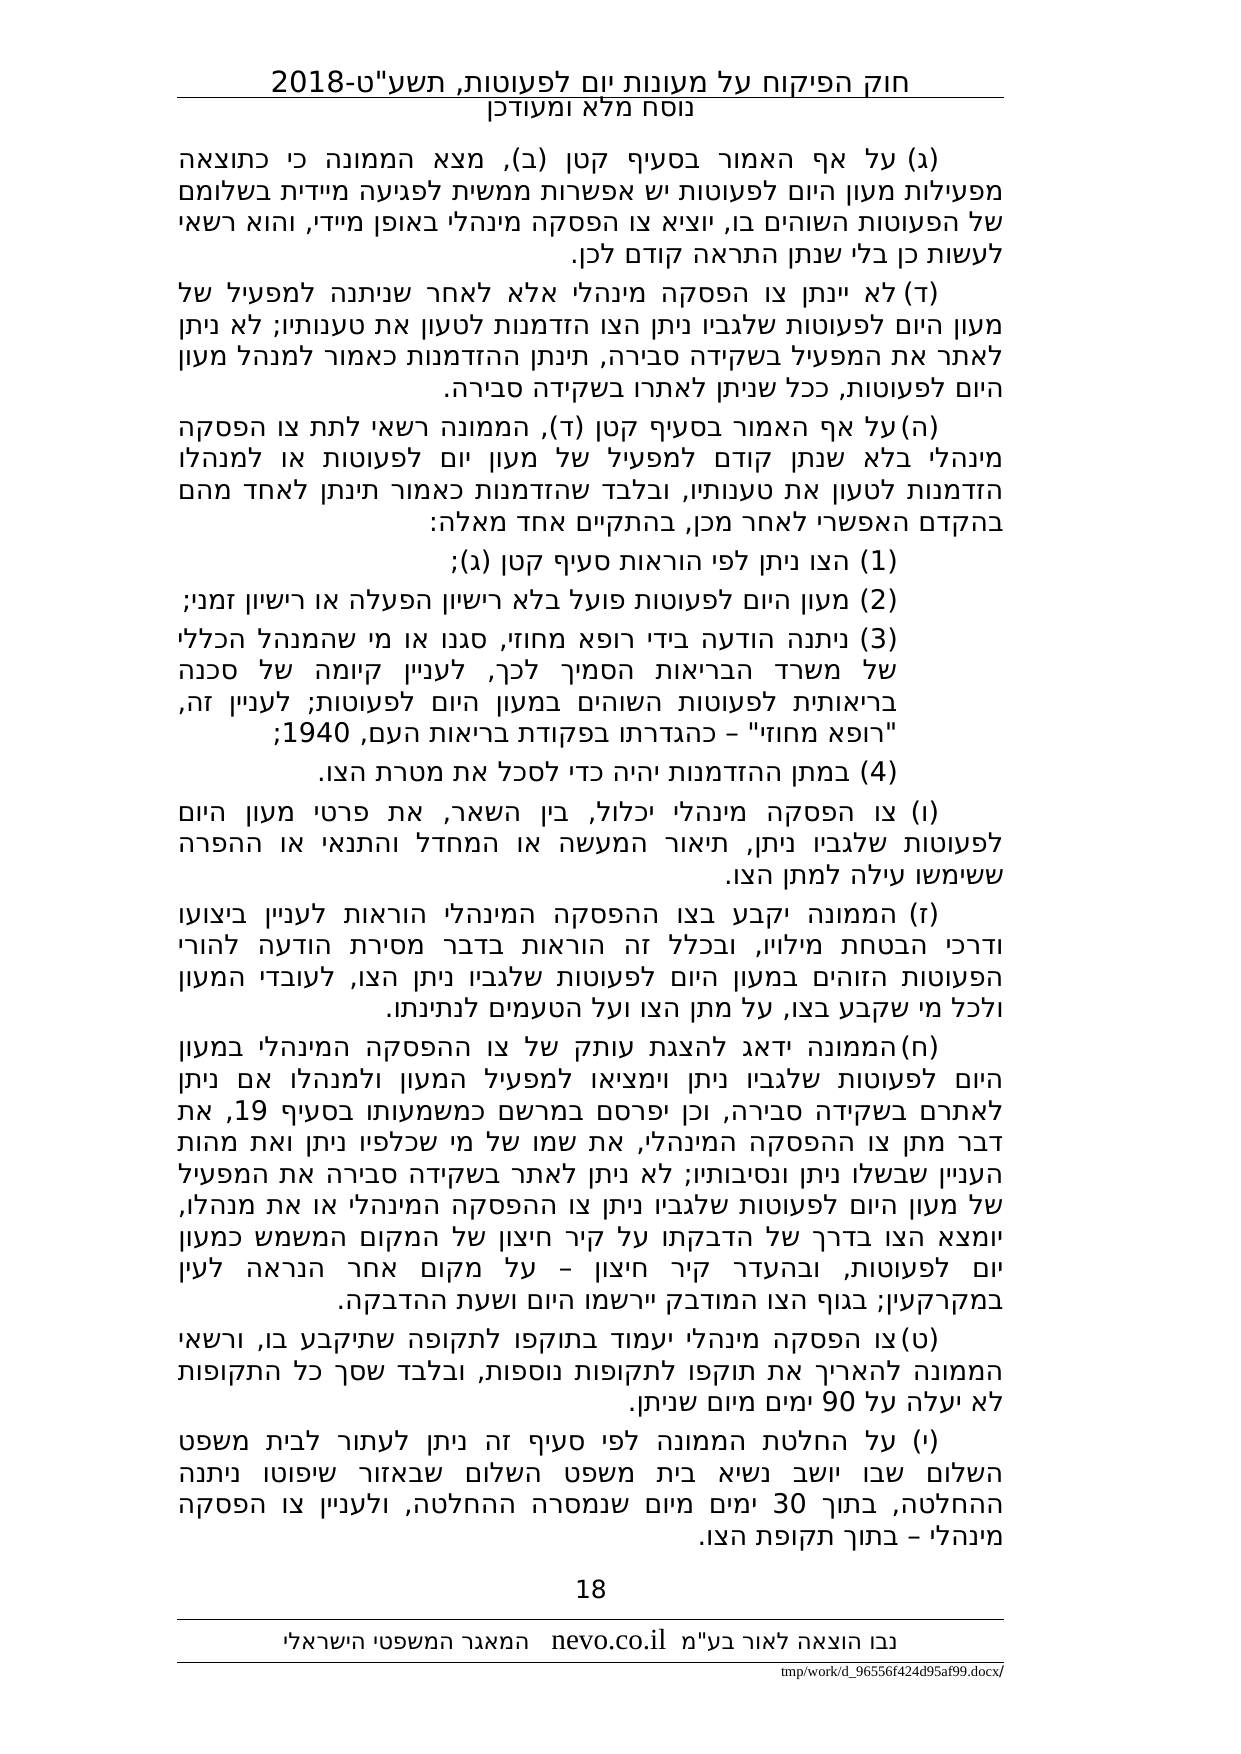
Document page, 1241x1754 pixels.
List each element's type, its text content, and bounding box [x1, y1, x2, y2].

text (3) ניתנה הודעה בידי רופא מחוזי, סגנו או מי שהמנהל הכללי של משרד הבריאות הסמיך לכך, לעניין קיומה של סכנה בריאותית לפעוטות השוהים במעון היום לפעוטות; לעניין זה, "רופא מחוזי" – כהגדרתו בפקודת בריאות העם, 1940; [177, 623, 898, 749]
text (1) הצו ניתן לפי הוראות סעיף קטן (ג); [177, 545, 898, 576]
text (ט) צו הפסקה מינהלי יעמוד בתוקפו לתקופה שתיקבע בו, ורשאי הממונה להאריך את תוקפו לתקופות נוספות, ובלבד שסך כל התקופות לא יעלה על 90 ימים מיום שניתן. [177, 1323, 1004, 1418]
text (ח) הממונה ידאג להצגת עותק של צו ההפסקה המינהלי במעון היום לפעוטות שלגביו ניתן וימציאו למפעיל המעון ולמנהלו אם ניתן לאתרם בשקידה סבירה, וכן יפרסם במרשם כמשמעותו בסעיף 19, את דבר מתן צו ההפסקה המינהלי, את שמו של מי שכלפיו ניתן ואת מהות העניין שבשלו ניתן ונסיבותיו; לא ניתן לאתר בשקידה סבירה את המפעיל של מעון היום לפעוטות שלגביו ניתן צו ההפסקה המינהלי או את מנהלו, יומצא הצו בדרך של הדבקתו על קיר חיצון של המקום המשמש כמעון יום לפעוטות, ובהעדר קיר חיצון – על מקום אחר הנראה לעין במקרקעין; בגוף הצו המודבק יירשמו היום ושעת ההדבקה. [177, 1032, 1004, 1316]
text (ד) לא יינתן צו הפסקה מינהלי אלא לאחר שניתנה למפעיל של מעון היום לפעוטות שלגביו ניתן הצו הזדמנות לטעון את טענותיו; לא ניתן לאתר את המפעיל בשקידה סבירה, תינתן ההזדמנות כאמור למנהל מעון היום לפעוטות, ככל שניתן לאתרו בשקידה סבירה. [177, 277, 1004, 404]
text (2) מעון היום לפעוטות פועל בלא רישיון הפעלה או רישיון זמני; [177, 584, 898, 616]
text (ו) צו הפסקה מינהלי יכלול, בין השאר, את פרטי מעון היום לפעוטות שלגביו ניתן, תיאור המעשה או המחדל והתנאי או ההפרה ששימשו עילה למתן הצו. [177, 796, 1004, 891]
text (ה) על אף האמור בסעיף קטן (ד), הממונה רשאי לתת צו הפסקה מינהלי בלא שנתן קודם למפעיל של מעון יום לפעוטות או למנהלו הזדמנות לטעון את טענותיו, ובלבד שהזדמנות כאמור תינתן לאחד מהם בהקדם האפשרי לאחר מכן, בהתקיים אחד מאלה: [177, 411, 1004, 537]
text (ג) על אף האמור בסעיף קטן (ב), מצא הממונה כי כתוצאה מפעילות מעון היום לפעוטות יש אפשרות ממשית לפגיעה מיידית בשלומם של הפעוטות השוהים בו, יוציא צו הפסקה מינהלי באופן מיידי, והוא רשאי לעשות כן בלי שנתן התראה קודם לכן. [177, 144, 1004, 270]
text (4) במתן ההזדמנות יהיה כדי לסכל את מטרת הצו. [177, 757, 898, 788]
text (י) על החלטת הממונה לפי סעיף זה ניתן לעתור לבית משפט השלום שבו יושב נשיא בית משפט השלום שבאזור שיפוטו ניתנה ההחלטה, בתוך 30 ימים מיום שנמסרה ההחלטה, ולעניין צו הפסקה מינהלי – בתוך תקופת הצו. [177, 1426, 1004, 1552]
text (ז) הממונה יקבע בצו ההפסקה המינהלי הוראות לעניין ביצועו ודרכי הבטחת מילויו, ובכלל זה הוראות בדבר מסירת הודעה להורי הפעוטות הזוהים במעון היום לפעוטות שלגביו ניתן הצו, לעובדי המעון ולכל מי שקבע בצו, על מתן הצו ועל הטעמים לנתינתו. [177, 898, 1004, 1024]
